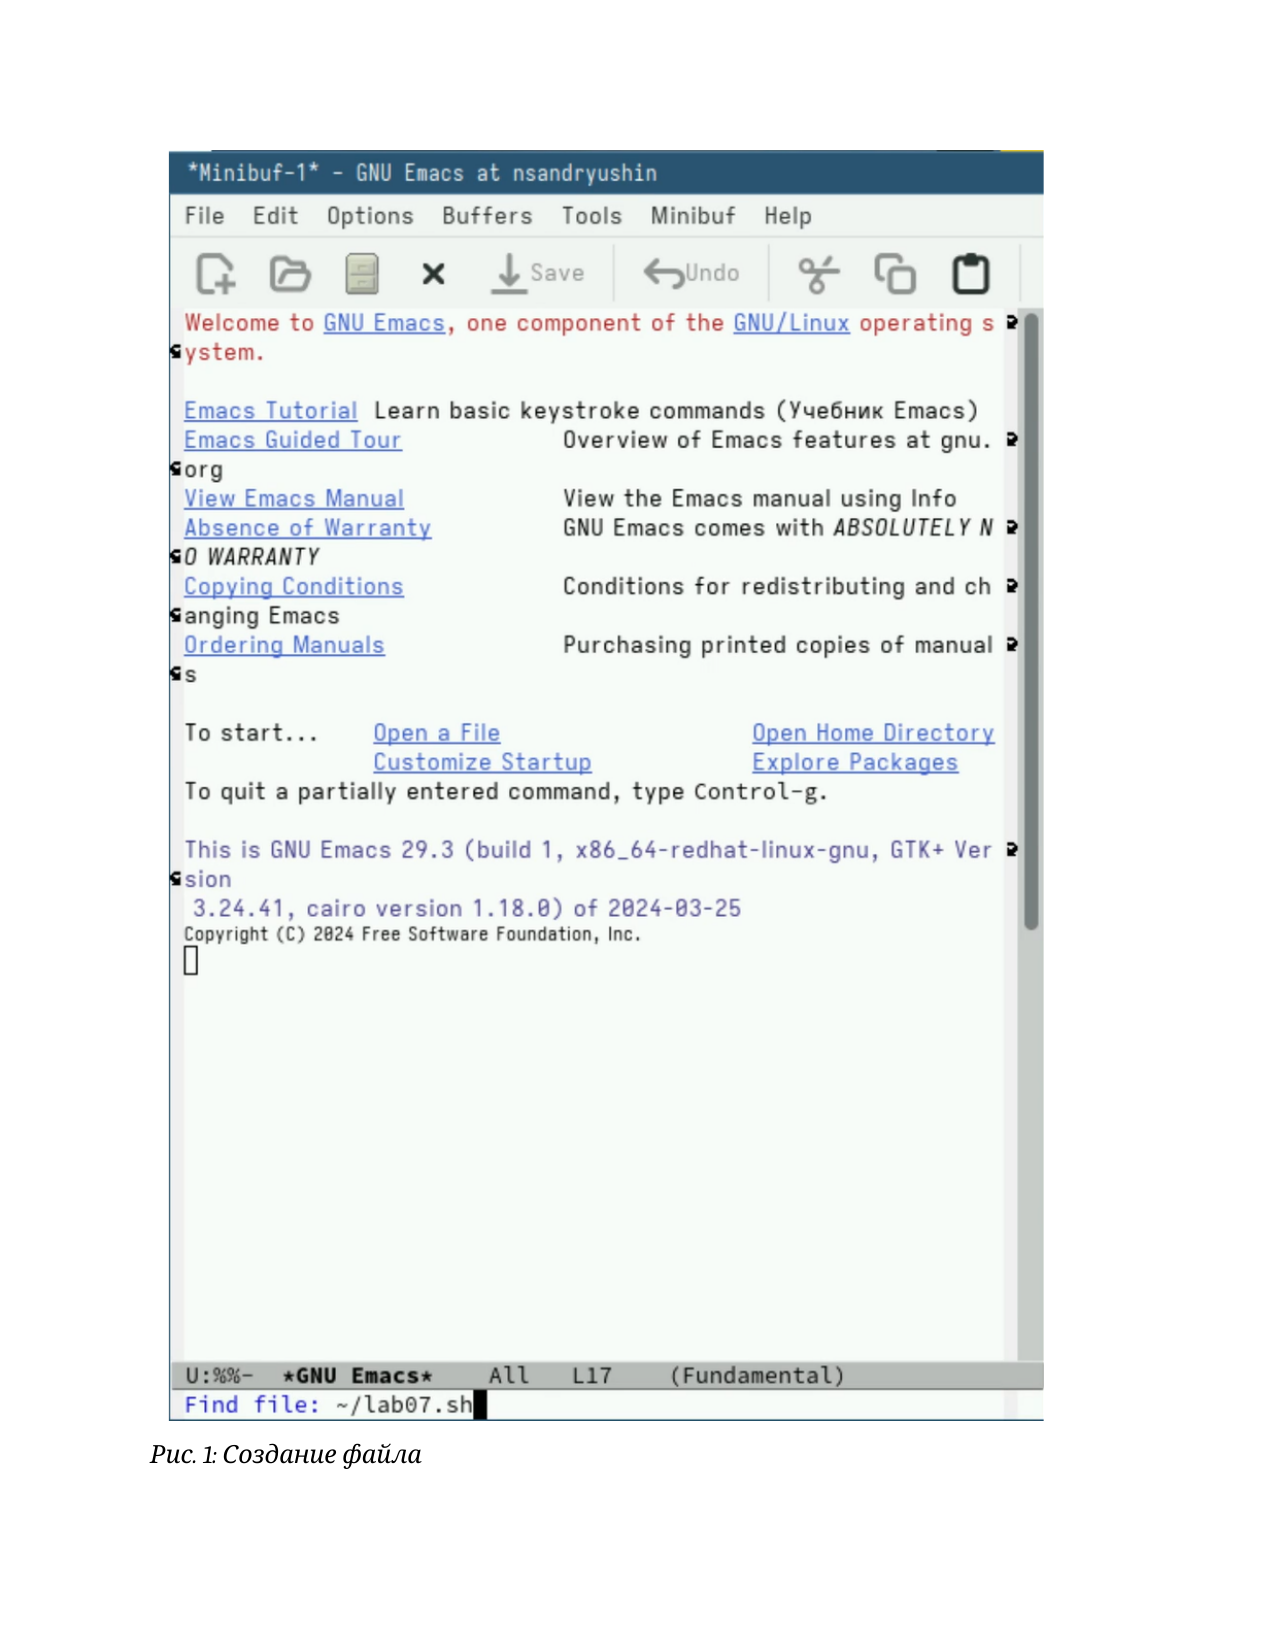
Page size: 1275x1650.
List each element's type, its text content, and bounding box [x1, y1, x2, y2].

picture [168, 150, 1044, 1421]
text Рис. 1: Создание файла [150, 1441, 1125, 1470]
